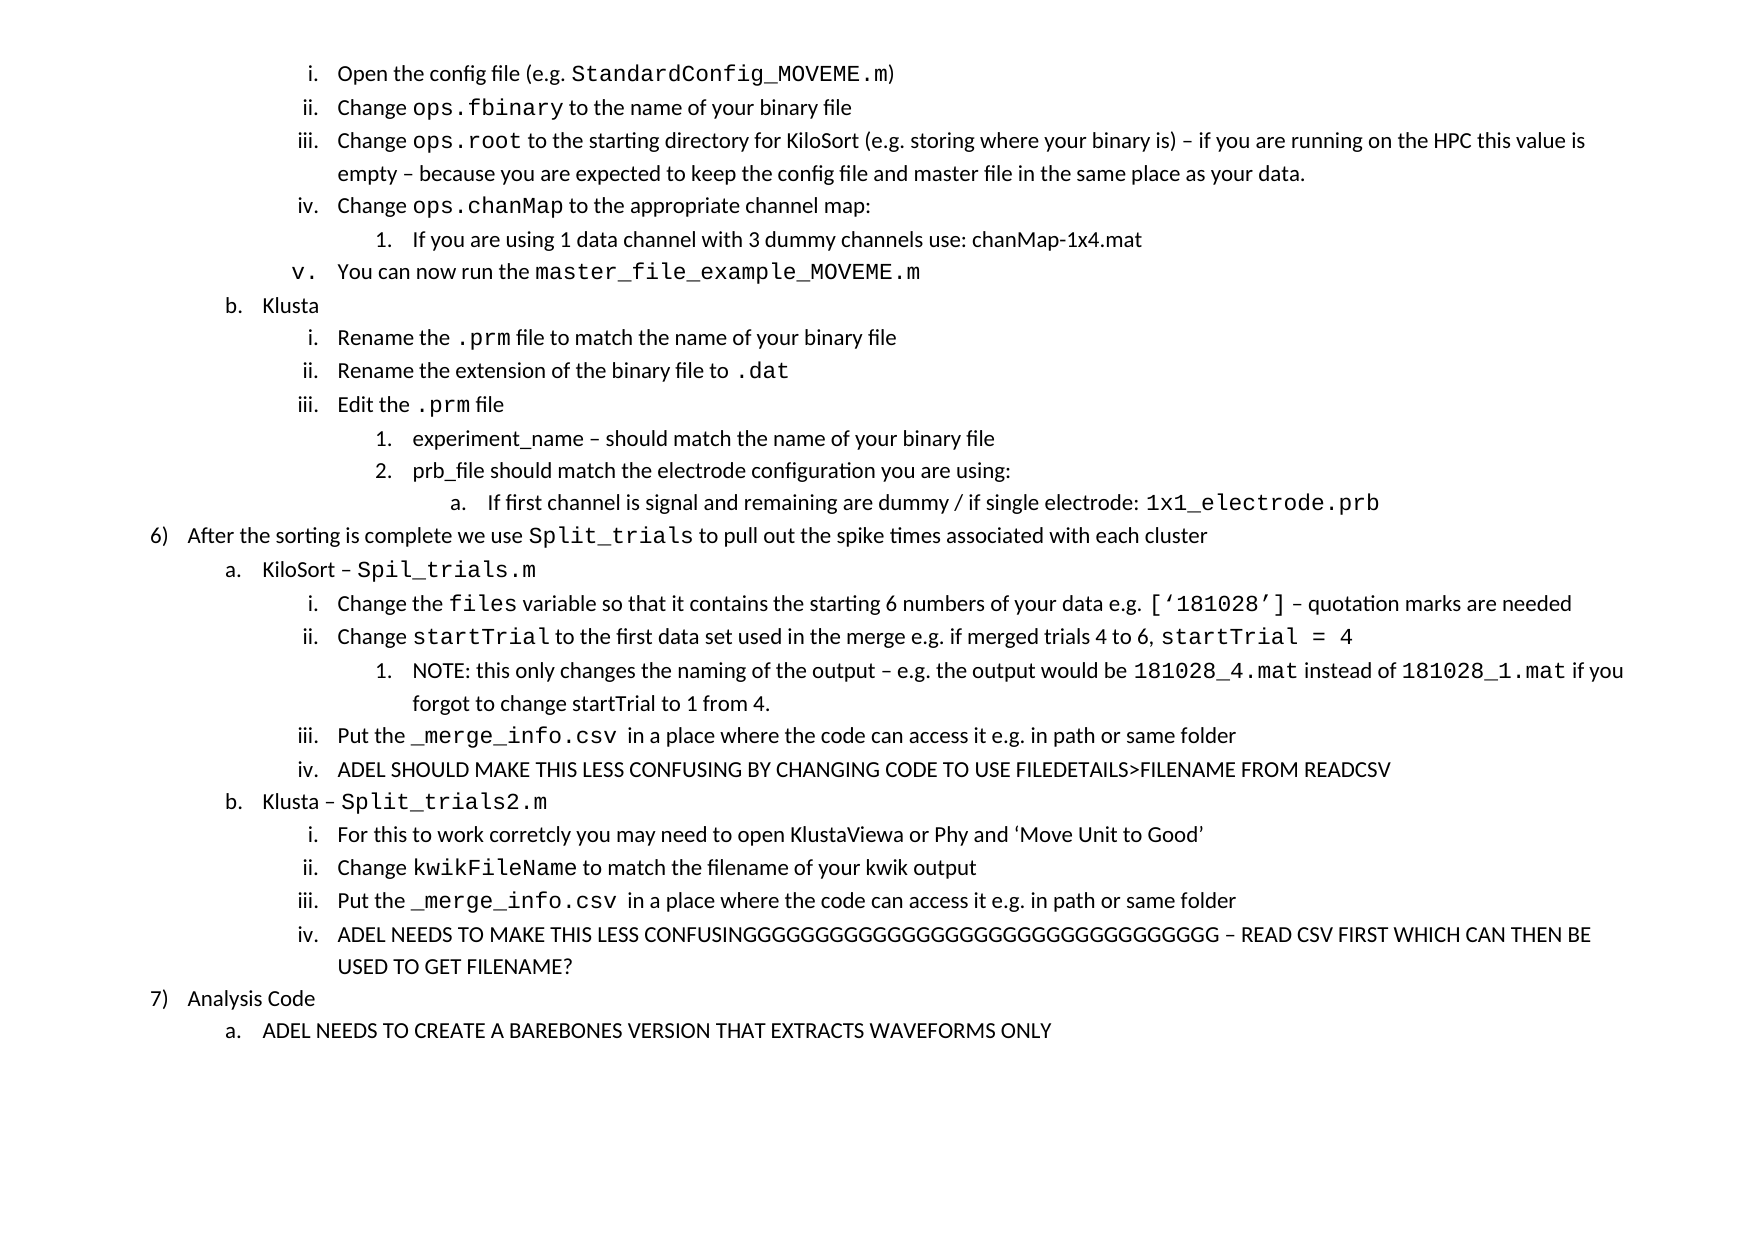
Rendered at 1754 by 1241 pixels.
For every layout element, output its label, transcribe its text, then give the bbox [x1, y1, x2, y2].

list ADEL NEEDS TO CREATE A BAREBONES VERSION THAT EXTRACTS WAVEFORMS ONLY [225, 1016, 1641, 1044]
list Rename the .prm file to match the name of your binary file [319, 323, 1641, 352]
list Change kwikFileName to match the filename of your kwik output [319, 853, 1641, 882]
list KiloSort – Spil_trials.m [225, 555, 1641, 584]
list ADEL NEEDS TO MAKE THIS LESS CONFUSINGGGGGGGGGGGGGGGGGGGGGGGGGGGGGGGGG – READ CSV FIRST WHICH CAN THEN BE USED TO GET FILENAME? [319, 920, 1641, 980]
list NOTE: this only changes the naming of the output – e.g. the output would be 181028_4.mat instead of 181028_1.mat if you forgot to change startTrial to 1 from 4. [375, 656, 1641, 717]
list prb_file should match the electrode configuration you are using: [375, 456, 1641, 484]
list Put the _merge_info.csv in a place where the code can access it e.g. in path or same folder [319, 886, 1641, 916]
list If first channel is signal and remaining are dummy / if single electrode: 1x1_electrode.prb [450, 488, 1641, 517]
list Klusta [225, 291, 1641, 319]
list experiment_name – should match the name of your binary file [375, 424, 1641, 452]
list Change the files variable so that it contains the starting 6 numbers of your data e.g. [‘181028’] – quotation marks are needed [319, 589, 1641, 618]
list Change ops.root to the starting directory for KiloSort (e.g. storing where your binary is) – if you are running on the HPC this value is empty – because you are expected to keep the config file and master file in the same place as your data. [319, 126, 1641, 187]
list For this to work corretcly you may need to open KlustaViewa or Phy and ‘Move Unit to Good’ [319, 821, 1641, 849]
list Klusta – Split_trials2.m [225, 787, 1641, 816]
list Rename the extension of the binary file to .dat [319, 357, 1641, 386]
list Analysis Code [150, 984, 1641, 1012]
list If you are using 1 data channel with 3 dummy channels use: chanMap-1x4.mat [375, 225, 1641, 253]
list Change startTrial to the first data set used in the merge e.g. if merged trials 4 to 6, startTrial = 4 [319, 622, 1641, 651]
list Change ops.chanMap to the appropriate channel map: [319, 192, 1641, 221]
list After the sorting is complete we use Split_trials to pull out the spike times associated with each cluster [150, 522, 1641, 551]
list Change ops.fbinary to the name of your binary file [319, 93, 1641, 122]
list Open the config file (e.g. StandardConfig_MOVEME.m) [319, 59, 1641, 88]
list You can now run the master_file_example_MOVEME.m [319, 257, 1641, 287]
list ADEL SHOULD MAKE THIS LESS CONFUSING BY CHANGING CODE TO USE FILEDETAILS>FILENAME FROM READCSV [319, 755, 1641, 783]
list Put the _merge_info.csv in a place where the code can access it e.g. in path or same folder [319, 721, 1641, 751]
list Edit the .prm file [319, 390, 1641, 419]
